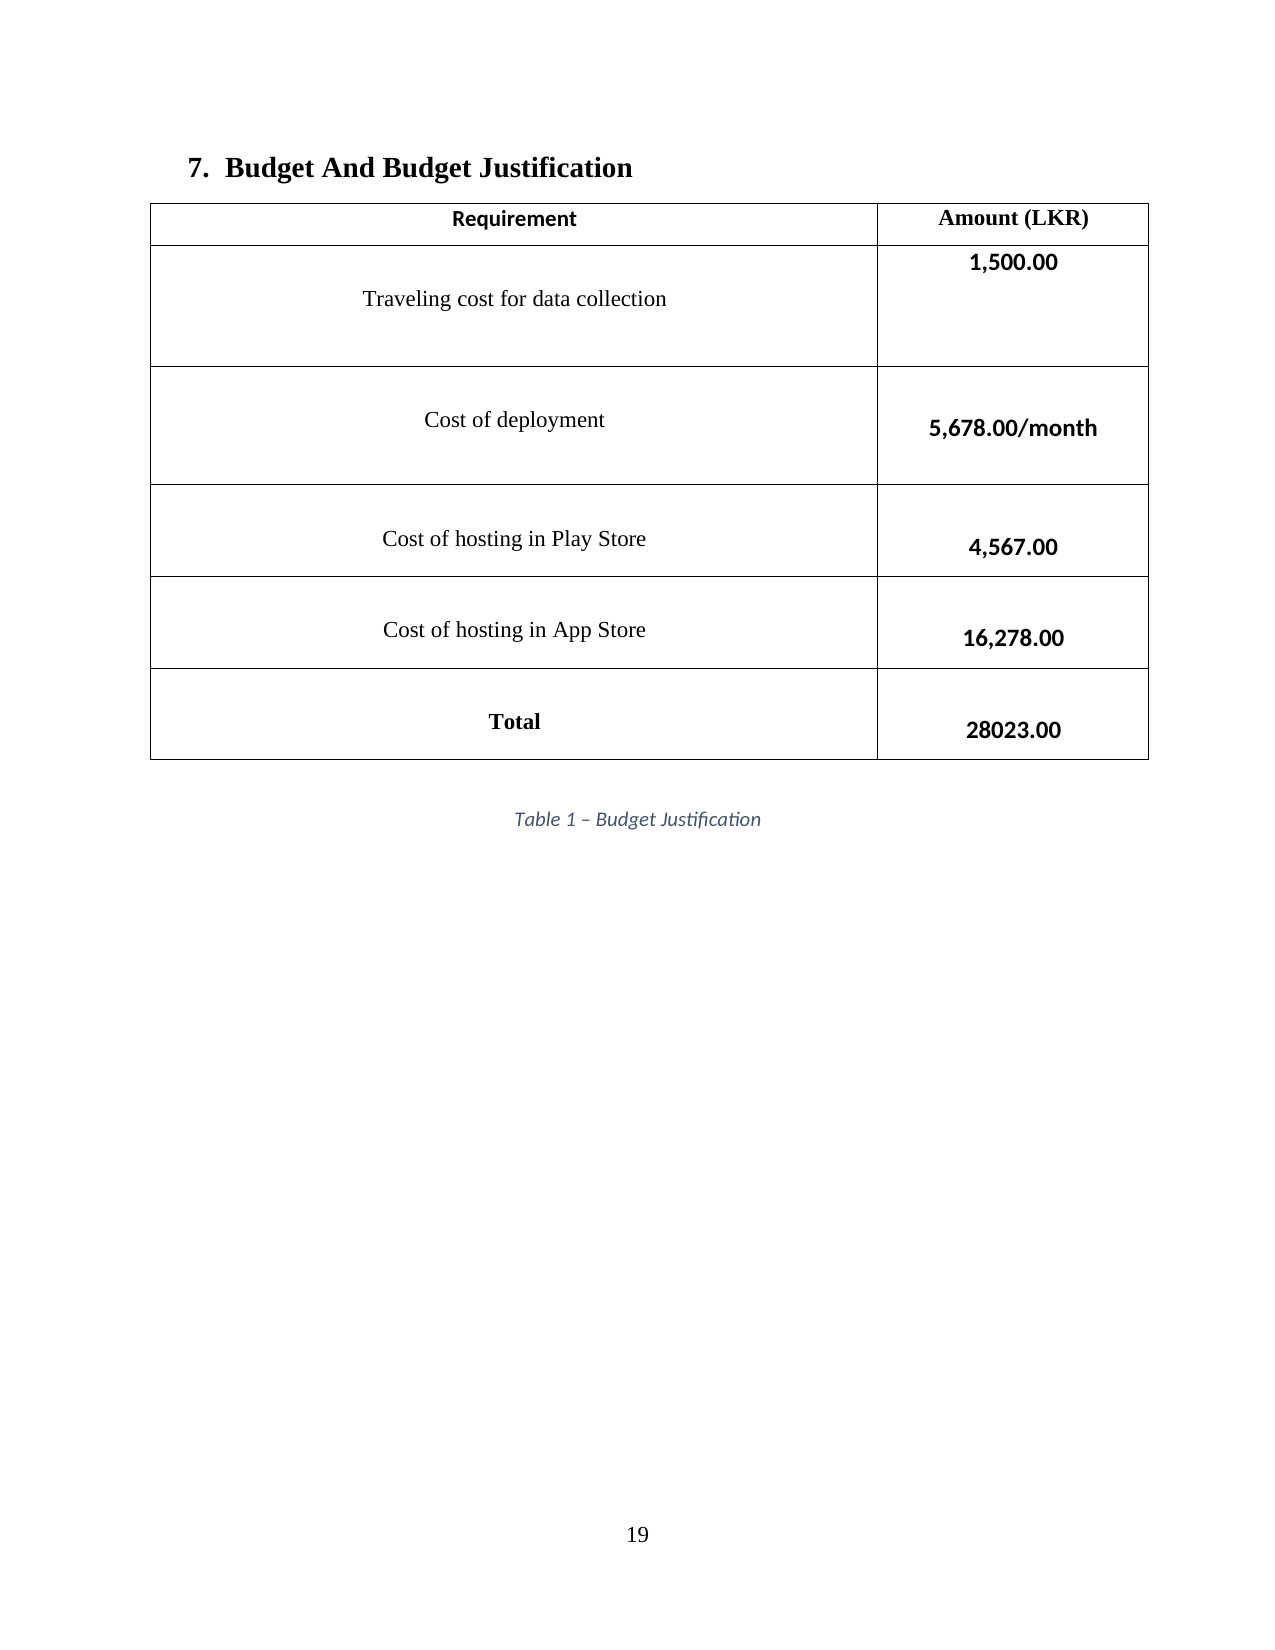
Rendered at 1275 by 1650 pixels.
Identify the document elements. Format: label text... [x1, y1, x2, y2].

table_header Amount (LKR) [878, 204, 1148, 245]
table_header Requirement [151, 204, 877, 245]
table_cell 4,567.00 [878, 485, 1148, 576]
table_cell Cost of hosting in App Store [151, 577, 877, 667]
table_cell Total [151, 669, 877, 759]
table_cell 1,500.00 [878, 246, 1148, 366]
table_cell 28023.00 [878, 669, 1148, 759]
table_cell 16,278.00 [878, 577, 1148, 667]
table_cell 5,678.00/month [878, 367, 1148, 484]
text Table 1 – Budget Justification [198, 806, 1077, 832]
table_cell Cost of hosting in Play Store [151, 485, 877, 576]
table_cell Cost of deployment [151, 367, 877, 484]
table_cell Traveling cost for data collection [151, 246, 877, 366]
list Budget And Budget Justification [187, 150, 1160, 183]
